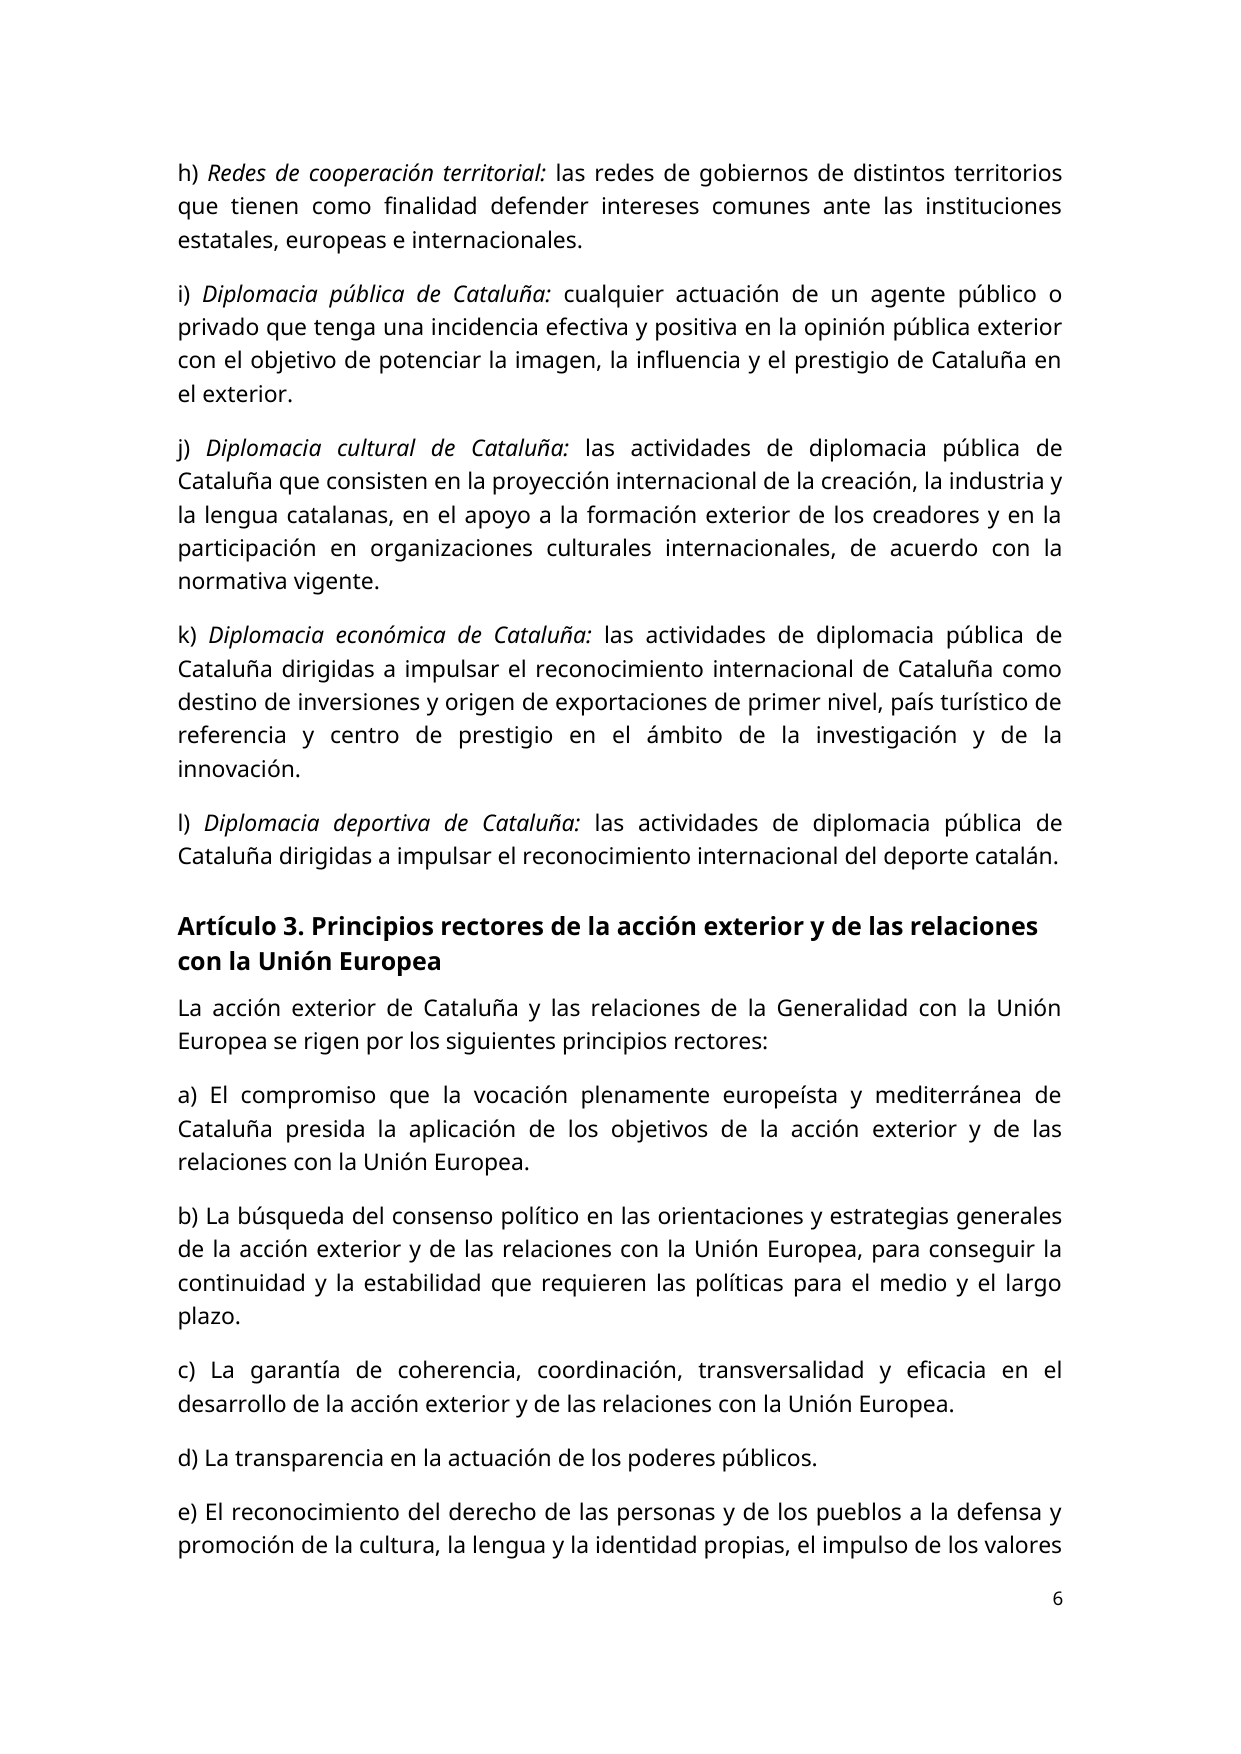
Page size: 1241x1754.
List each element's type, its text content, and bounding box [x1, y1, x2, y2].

text Artículo 3. Principios rectores de la acción exterior y de las relaciones con la Unión Europea [177, 909, 1063, 977]
text l) Diplomacia deportiva de Cataluña: las actividades de diplomacia pública de Cataluña dirigidas a impulsar el reconocimiento internacional del deporte catalán. [177, 805, 1063, 872]
text b) La búsqueda del consenso político en las orientaciones y estrategias generales de la acción exterior y de las relaciones con la Unión Europea, para conseguir la continuidad y la estabilidad que requieren las políticas para el medio y el largo plazo. [177, 1198, 1063, 1331]
text k) Diplomacia económica de Cataluña: las actividades de diplomacia pública de Cataluña dirigidas a impulsar el reconocimiento internacional de Cataluña como destino de inversiones y origen de exportaciones de primer nivel, país turístico de referencia y centro de prestigio en el ámbito de la investigación y de la innovación. [177, 617, 1063, 784]
text a) El compromiso que la vocación plenamente europeísta y mediterránea de Cataluña presida la aplicación de los objetivos de la acción exterior y de las relaciones con la Unión Europea. [177, 1077, 1063, 1177]
text La acción exterior de Cataluña y las relaciones de la Generalidad con la Unión Europea se rigen por los siguientes principios rectores: [177, 990, 1063, 1056]
text h) Redes de cooperación territorial: las redes de gobiernos de distintos territorios que tienen como finalidad defender intereses comunes ante las instituciones estatales, europeas e internacionales. [177, 155, 1063, 255]
text j) Diplomacia cultural de Cataluña: las actividades de diplomacia pública de Cataluña que consisten en la proyección internacional de la creación, la industria y la lengua catalanas, en el apoyo a la formación exterior de los creadores y en la participación en organizaciones culturales internacionales, de acuerdo con la normativa vigente. [177, 430, 1063, 597]
text c) La garantía de coherencia, coordinación, transversalidad y eficacia en el desarrollo de la acción exterior y de las relaciones con la Unión Europea. [177, 1352, 1063, 1419]
text d) La transparencia en la actuación de los poderes públicos. [177, 1440, 1063, 1473]
text i) Diplomacia pública de Cataluña: cualquier actuación de un agente público o privado que tenga una incidencia efectiva y positiva en la opinión pública exterior con el objetivo de potenciar la imagen, la influencia y el prestigio de Cataluña en el exterior. [177, 276, 1063, 409]
